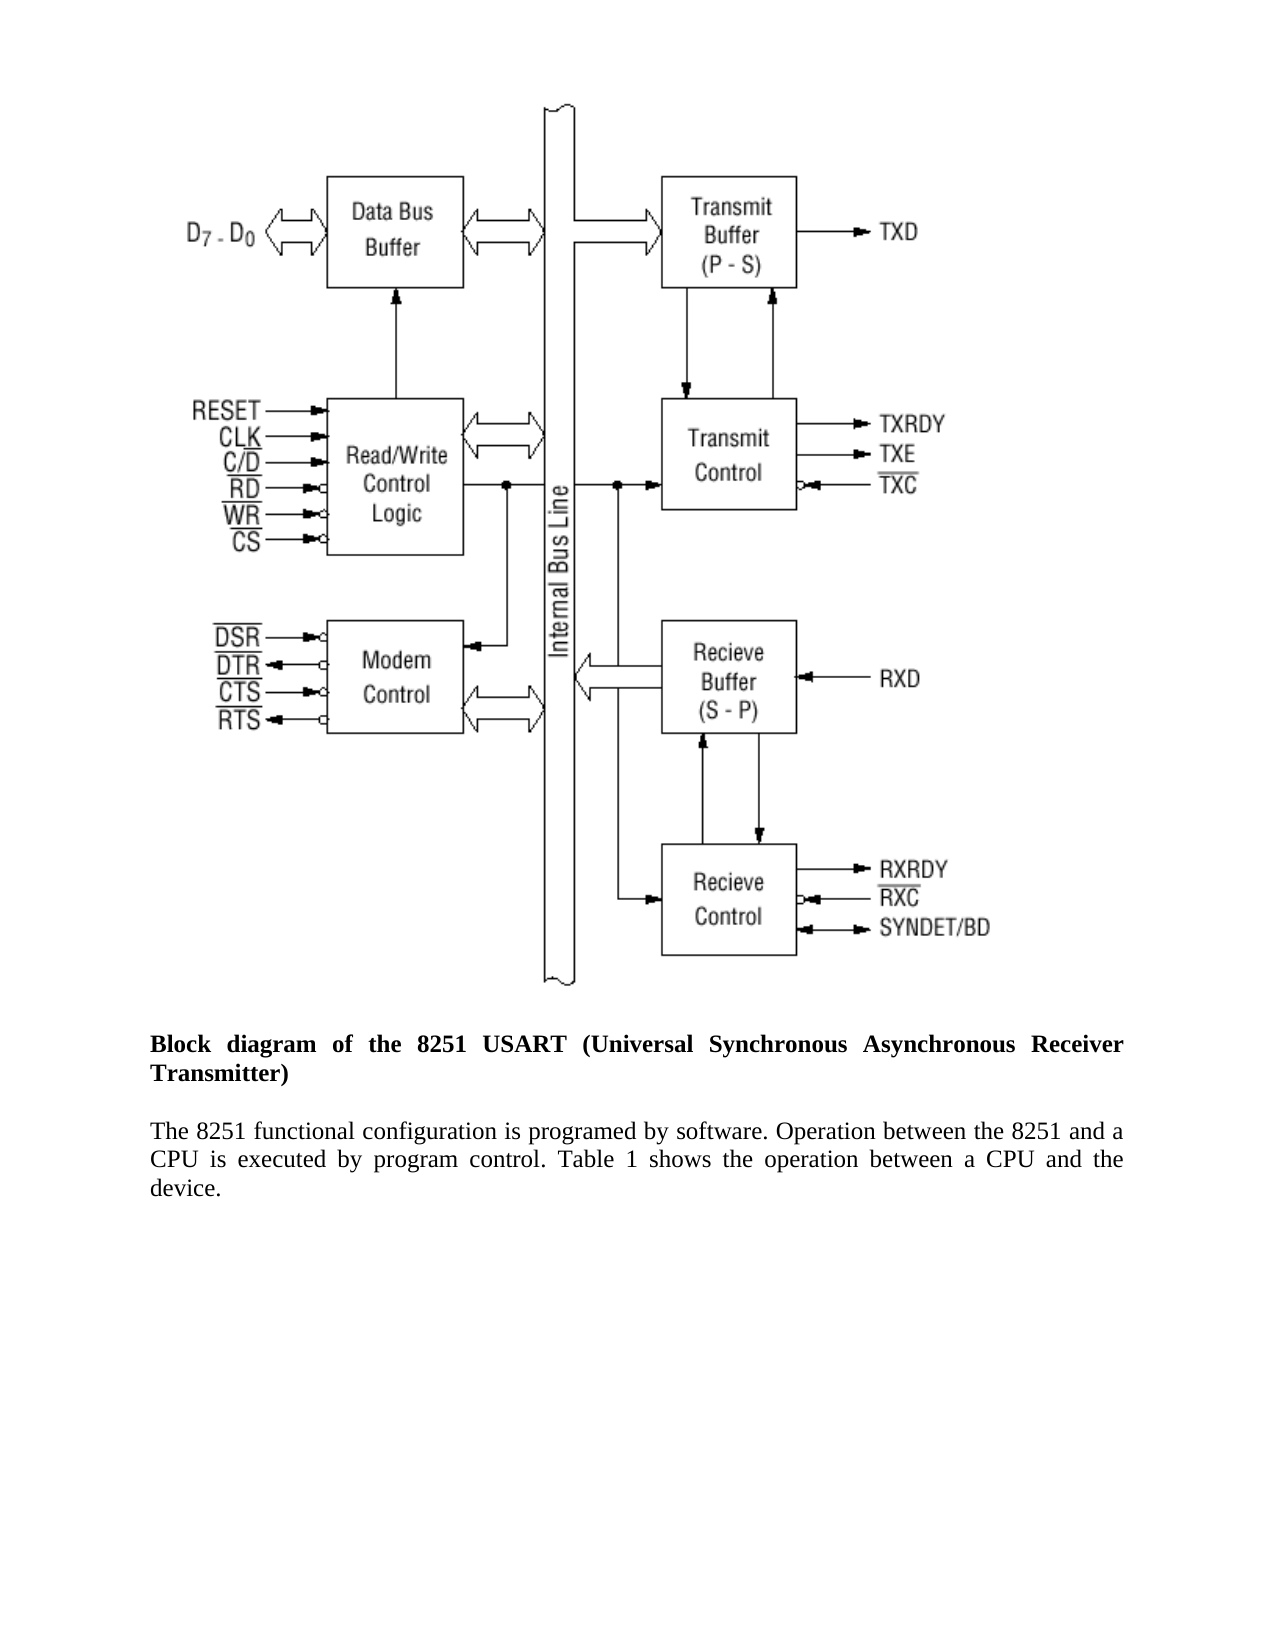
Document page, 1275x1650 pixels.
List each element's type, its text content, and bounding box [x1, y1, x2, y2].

picture [150, 84, 1004, 1000]
text Block diagram of the 8251 USART (Universal Synchronous Asynchronous Receiver Transmitter) [150, 1029, 1125, 1087]
text The 8251 functional configuration is programed by software. Operation between the 8251 and a CPU is executed by program control. Table 1 shows the operation between a CPU and the device. [150, 1116, 1125, 1202]
